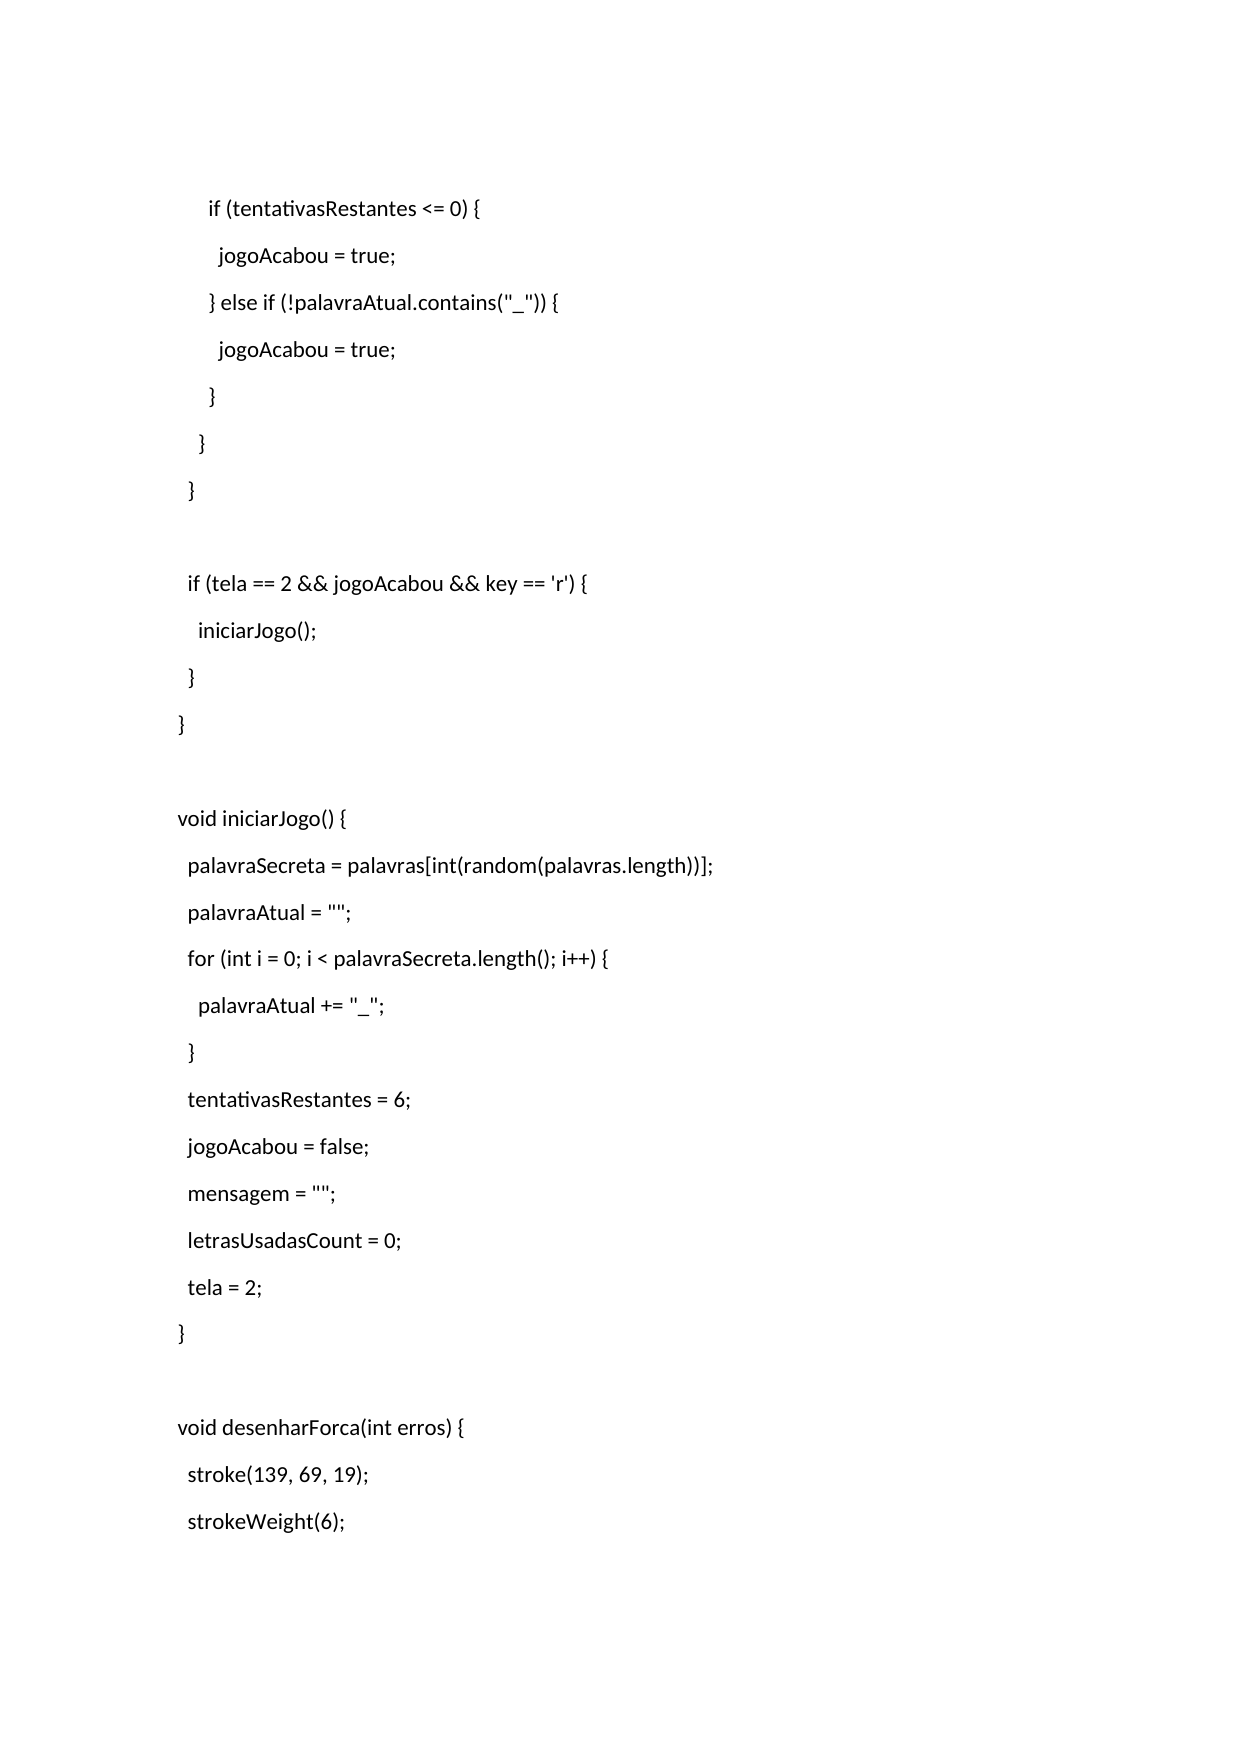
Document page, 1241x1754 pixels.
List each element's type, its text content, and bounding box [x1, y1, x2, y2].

text } [177, 1038, 1063, 1066]
text tentativasRestantes = 6; [177, 1085, 1063, 1113]
text } [177, 663, 1063, 691]
text } [177, 429, 1063, 457]
text if (tentativasRestantes <= 0) { [177, 194, 1063, 222]
text palavraSecreta = palavras[int(random(palavras.length))]; [177, 851, 1063, 879]
text } [177, 382, 1063, 410]
text void desenharForca(int erros) { [177, 1413, 1063, 1441]
text letrasUsadasCount = 0; [177, 1226, 1063, 1254]
text jogoAcabou = true; [177, 241, 1063, 269]
text } [177, 1319, 1063, 1347]
text if (tela == 2 && jogoAcabou && key == 'r') { [177, 569, 1063, 597]
text tela = 2; [177, 1273, 1063, 1301]
text palavraAtual = ""; [177, 898, 1063, 926]
text palavraAtual += "_"; [177, 991, 1063, 1019]
text } else if (!palavraAtual.contains("_")) { [177, 288, 1063, 316]
text } [177, 476, 1063, 504]
text } [177, 710, 1063, 738]
text iniciarJogo(); [177, 616, 1063, 644]
text mensagem = ""; [177, 1179, 1063, 1207]
text stroke(139, 69, 19); [177, 1460, 1063, 1488]
text strokeWeight(6); [177, 1507, 1063, 1535]
text for (int i = 0; i < palavraSecreta.length(); i++) { [177, 944, 1063, 972]
text jogoAcabou = true; [177, 335, 1063, 363]
text jogoAcabou = false; [177, 1132, 1063, 1160]
text void iniciarJogo() { [177, 804, 1063, 832]
